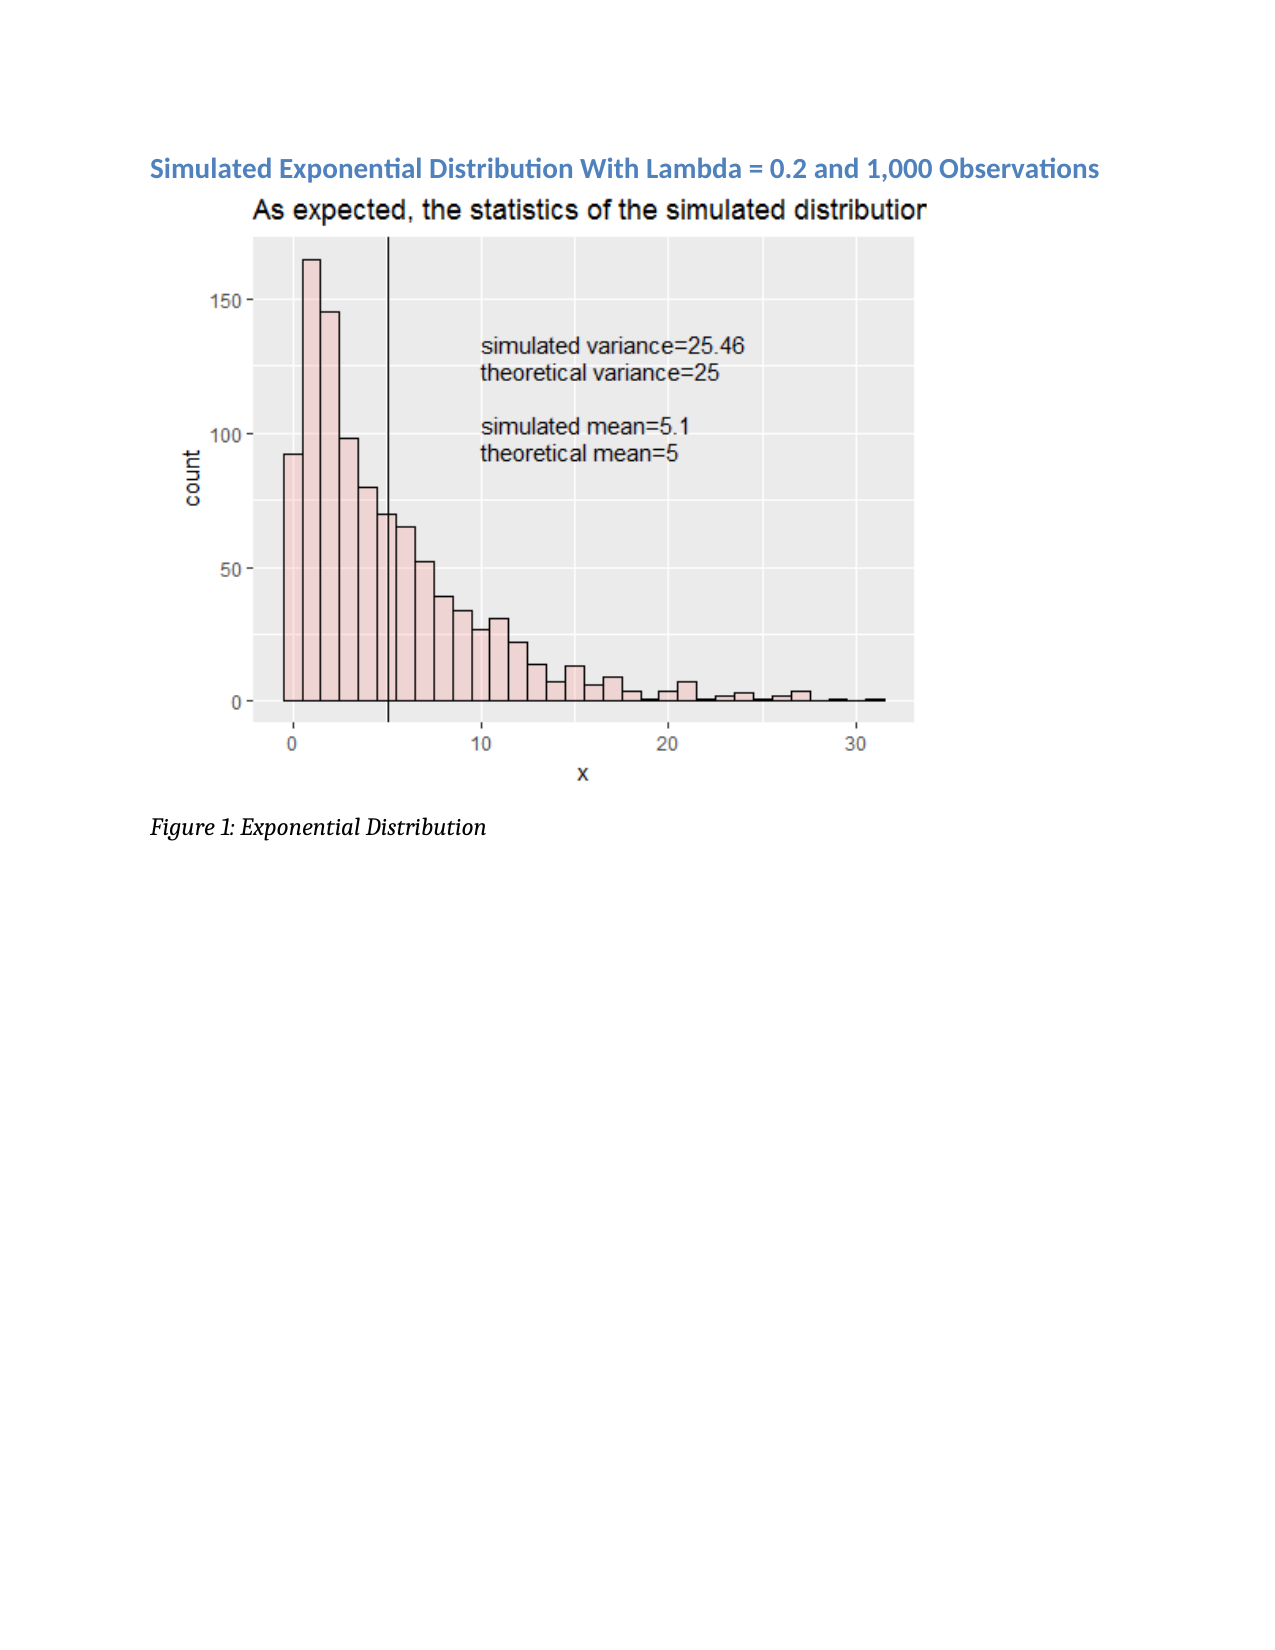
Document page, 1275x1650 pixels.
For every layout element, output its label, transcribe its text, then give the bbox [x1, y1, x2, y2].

subtitle Simulated Exponential Distribution With Lambda = 0.2 and 1,000 Observations [150, 150, 1125, 186]
text Figure 1: Exponential Distribution [150, 813, 1125, 842]
picture [168, 185, 927, 792]
